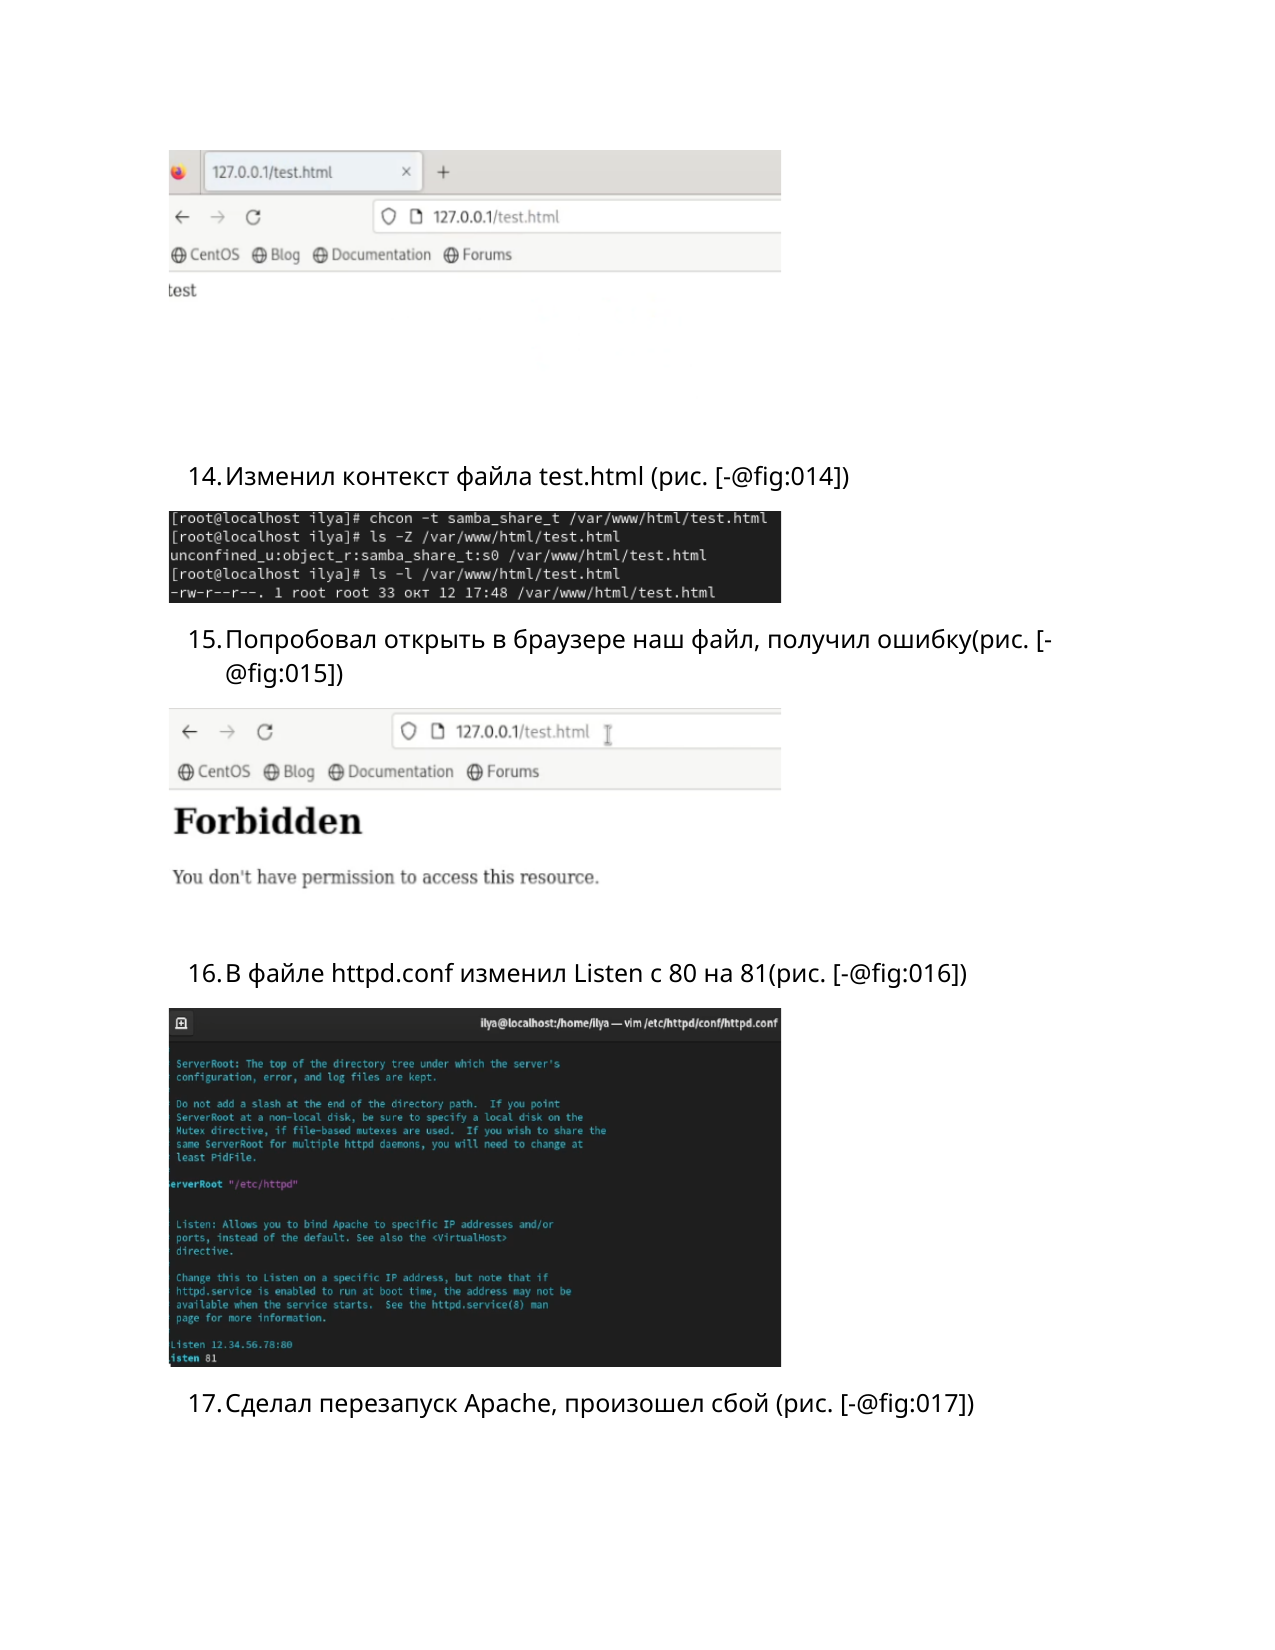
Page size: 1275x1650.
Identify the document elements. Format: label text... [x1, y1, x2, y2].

list В файле httpd.conf изменил Listen с 80 на 81(рис. [-@fig:016]) [187, 955, 1125, 989]
list Изменил контекст файла test.html (рис. [-@fig:014]) [187, 459, 1125, 493]
list Попробовал открыть в браузере наш файл, получил ошибку(рис. [-@fig:015]) [187, 621, 1125, 689]
picture [168, 1008, 782, 1367]
picture [168, 150, 782, 441]
picture [168, 511, 782, 603]
list Сделал перезапуск Apache, произошел сбой (рис. [-@fig:017]) [187, 1386, 1125, 1420]
picture [168, 708, 782, 937]
